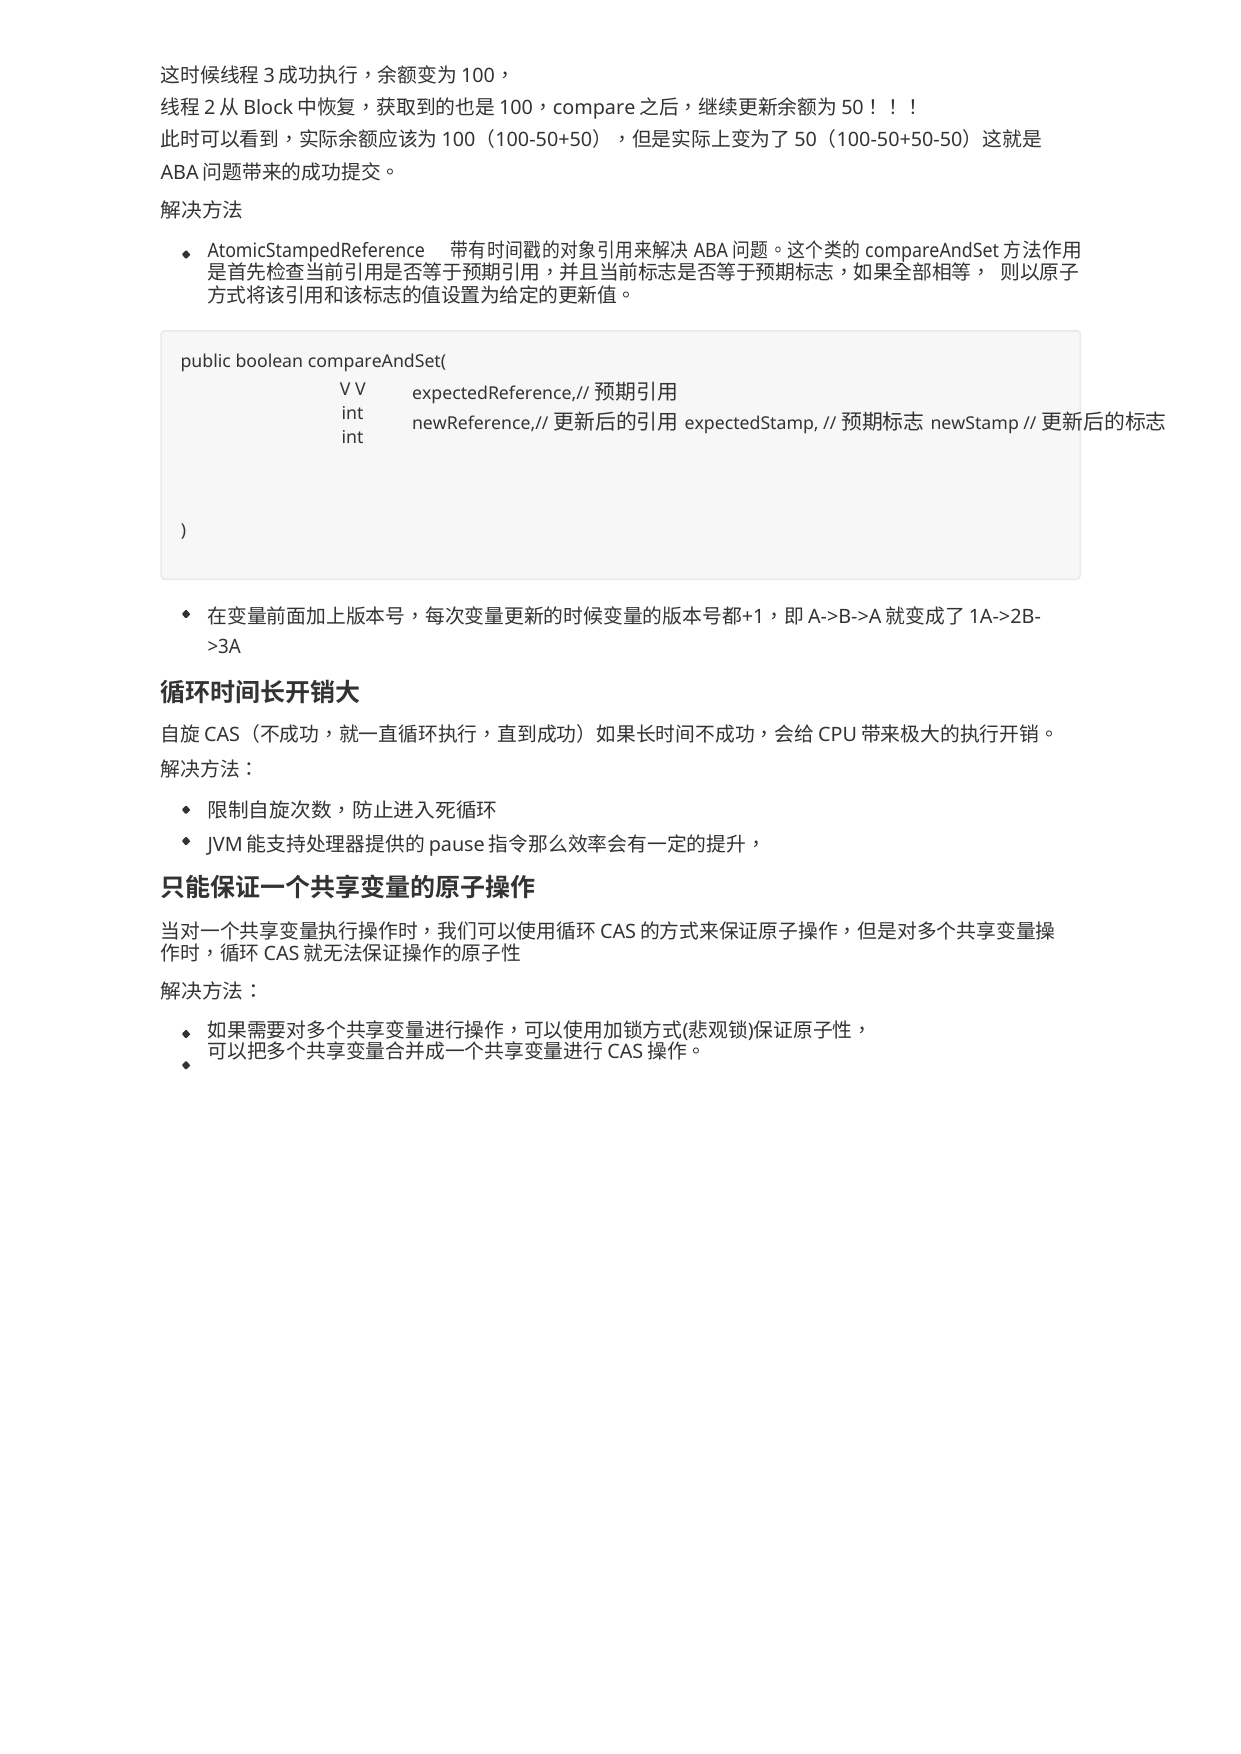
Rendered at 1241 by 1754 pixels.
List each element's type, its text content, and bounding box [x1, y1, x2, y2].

text 解决方法 [160, 196, 1094, 223]
text 限制自旋次数，防止进入死循环 [207, 791, 1094, 824]
text 自旋CAS（不成功，就一直循环执行，直到成功）如果长时间不成功，会给CPU带来极大的执行开销。解决方法： [160, 721, 1071, 782]
text 这时候线程3成功执行，余额变为100， [160, 56, 1094, 90]
text AtomicStampedReference 带有时间戳的对象引用来解决ABA问题。这个类的compareAndSet方法作用是首先检查当前引用是否等于预期引用，并且当前标志是否等于预期标志，如果全部相等， 则以原子方式将该引用和该标志的值设置为给定的更新值。 [207, 239, 1082, 308]
text 如果需要对多个共享变量进行操作，可以使用加锁方式(悲观锁)保证原子性， 可以把多个共享变量合并成一个共享变量进行CAS操作。 [207, 1019, 891, 1064]
text 在变量前面加上版本号，每次变量更新的时候变量的版本号都+1，即A->B->A就变成了1A->2B- [207, 595, 1094, 631]
text 当对一个共享变量执行操作时，我们可以使用循环CAS的方式来保证原子操作，但是对多个共享变量操作时，循环CAS就无法保证操作的原子性 [160, 920, 1072, 966]
subtitle 循环时间长开销大 [160, 674, 1094, 708]
text >3A [207, 631, 1094, 658]
text ABA问题带来的成功提交。 [160, 152, 1094, 186]
text 线程2从Block中恢复，获取到的也是100，compare之后，继续更新余额为50！！！ [160, 90, 1094, 121]
subtitle 只能保证一个共享变量的原子操作 [160, 870, 1094, 904]
text 此时可以看到，实际余额应该为100（100-50+50），但是实际上变为了50（100-50+50-50）这就是 [160, 121, 1094, 152]
text JVM能支持处理器提供的pause指令那么效率会有一定的提升， [207, 824, 1094, 858]
text 解决方法： [160, 978, 1094, 1004]
